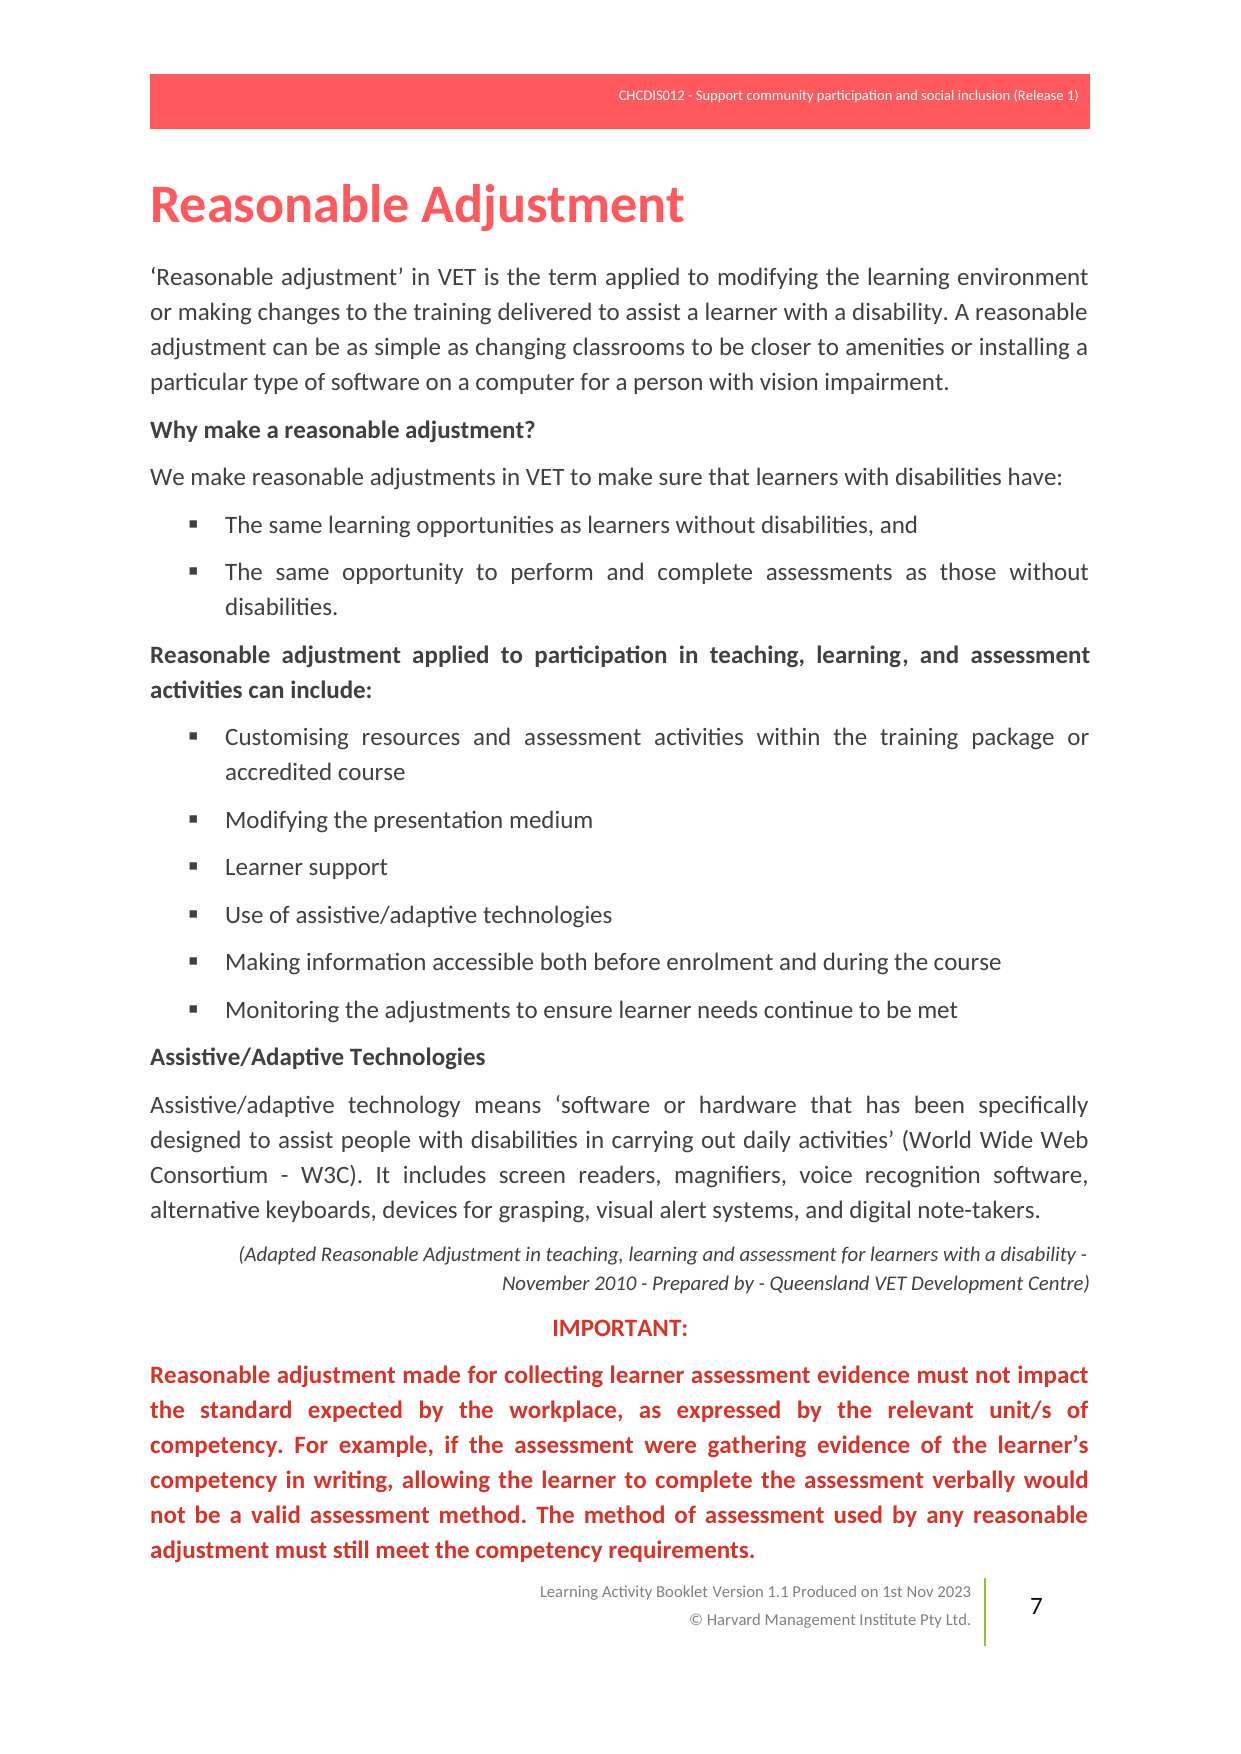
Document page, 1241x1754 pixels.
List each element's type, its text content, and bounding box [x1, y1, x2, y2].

list Use of assistive/adaptive technologies [187, 899, 1090, 929]
list The same opportunity to perform and complete assessments as those without disabilities. [187, 556, 1090, 622]
text Assistive/adaptive technology means ‘software or hardware that has been specifically designed to assist people with disabilities in carrying out daily activities’ (World Wide Web Consortium - W3C). It includes screen readers, magnifiers, voice recognition software, alternative keyboards, devices for grasping, visual alert systems, and digital note-takers. [150, 1089, 1090, 1224]
text (Adapted Reasonable Adjustment in teaching, learning and assessment for learners with a disability - November 2010 - Prepared by - Queensland VET Development Centre) [150, 1241, 1090, 1296]
list The same learning opportunities as learners without disabilities, and [187, 509, 1090, 539]
text Reasonable adjustment made for collecting learner assessment evidence must not impact the standard expected by the workplace, as expressed by the relevant unit/s of competency. For example, if the assessment were gathering evidence of the learner’s competency in writing, allowing the learner to complete the assessment verbally would not be a valid assessment method. The method of assessment used by any reasonable adjustment must still meet the competency requirements. [150, 1359, 1090, 1565]
list Learner support [187, 851, 1090, 882]
text Reasonable adjustment applied to participation in teaching, learning, and assessment activities can include: [150, 639, 1090, 704]
text Assistive/Adaptive Technologies [150, 1041, 1090, 1072]
text ‘Reasonable adjustment’ in VET is the term applied to modifying the learning environment or making changes to the training delivered to assist a learner with a disability. A reasonable adjustment can be as simple as changing classrooms to be closer to amenities or installing a particular type of software on a computer for a person with vision impairment. [150, 261, 1090, 397]
list Customising resources and assessment activities within the training package or accredited course [187, 721, 1090, 787]
list Monitoring the adjustments to ensure learner needs continue to be met [187, 994, 1090, 1024]
list Making information accessible both before enrolment and during the course [187, 946, 1090, 977]
list Modifying the presentation medium [187, 804, 1090, 834]
text IMPORTANT: [150, 1312, 1090, 1343]
subtitle Reasonable Adjustment [150, 169, 1090, 236]
text We make reasonable adjustments in VET to make sure that learners with disabilities have: [150, 461, 1090, 492]
text Why make a reasonable adjustment? [150, 414, 1090, 444]
